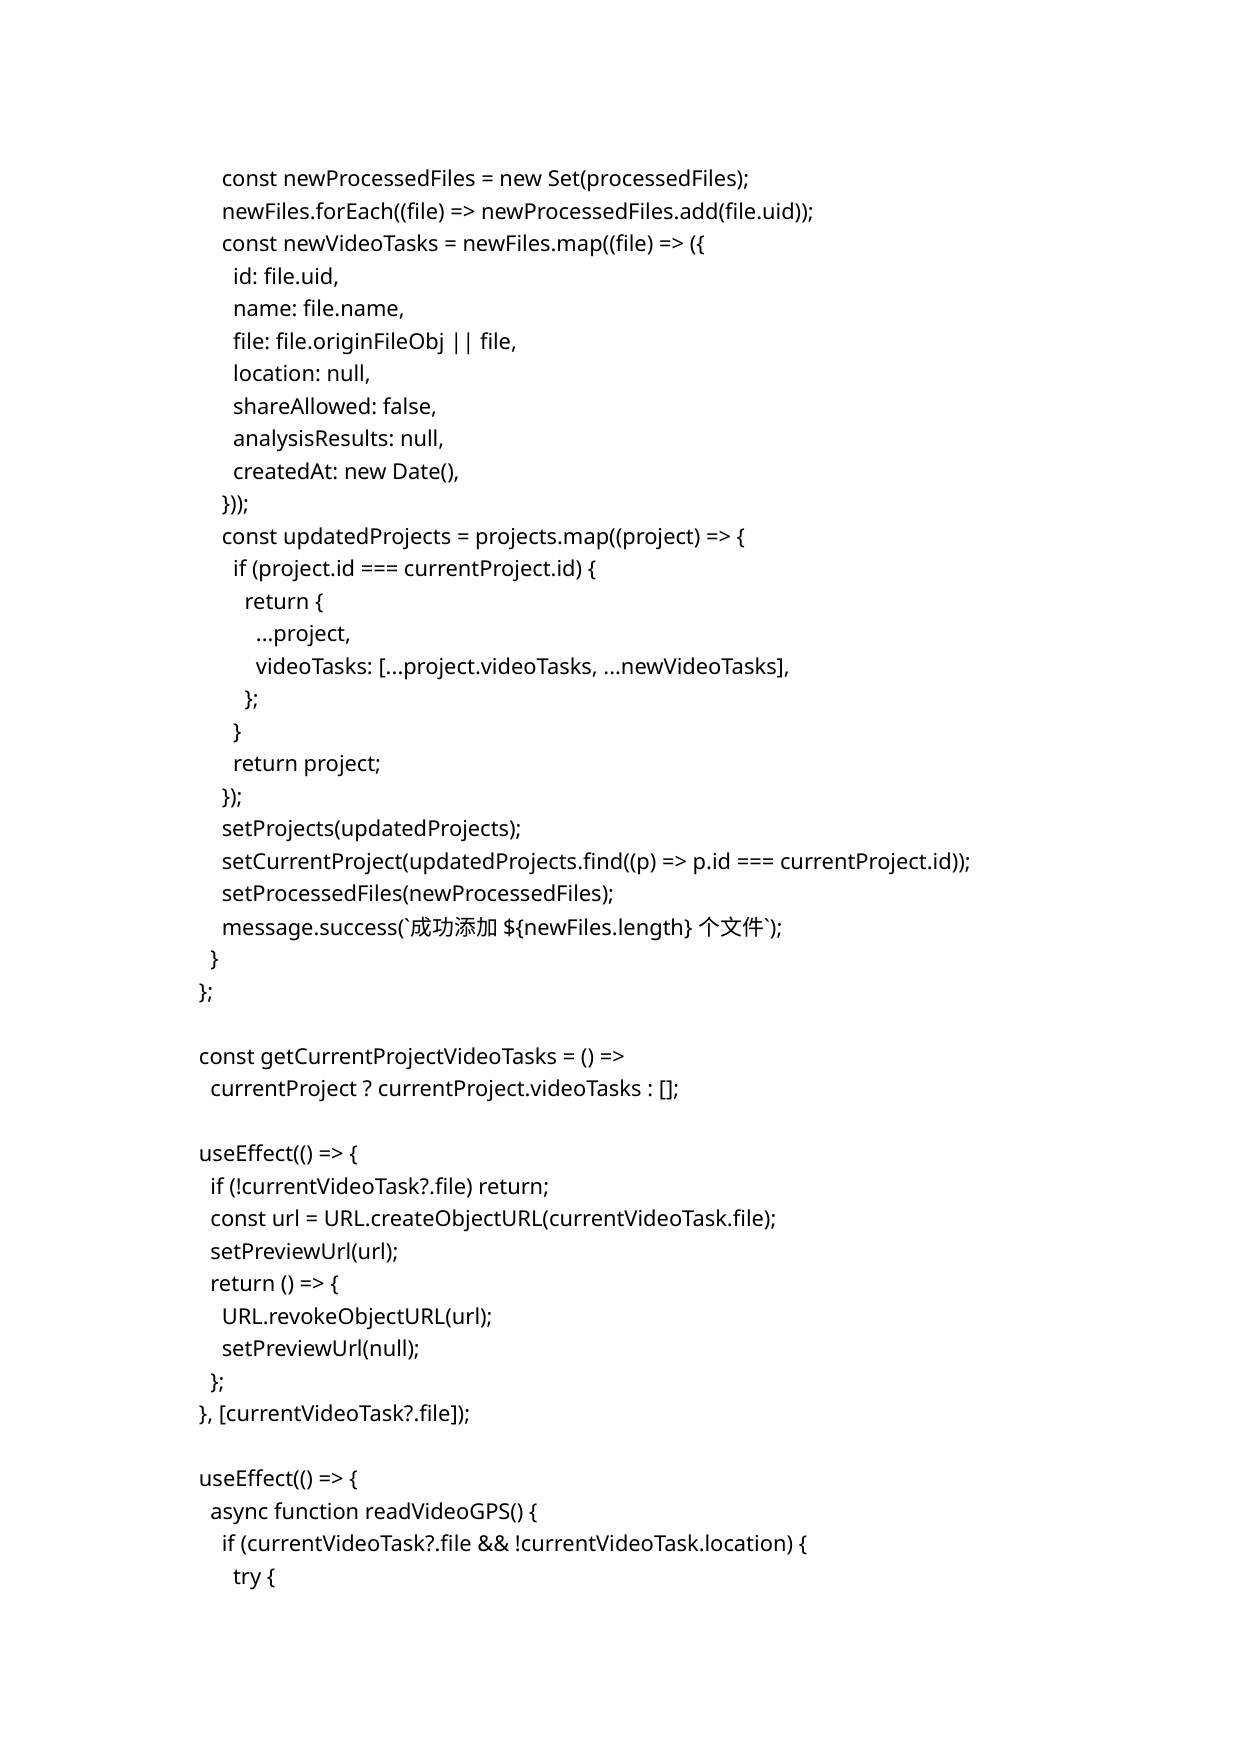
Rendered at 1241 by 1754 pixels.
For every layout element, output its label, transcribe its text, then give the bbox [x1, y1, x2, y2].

text }, [currentVideoTask?.file]); [187, 1397, 1053, 1429]
text setPreviewUrl(null); [187, 1332, 1053, 1364]
text currentProject ? currentProject.videoTasks : []; [187, 1072, 1053, 1104]
text const url = URL.createObjectURL(currentVideoTask.file); [187, 1202, 1053, 1234]
text }; [187, 974, 1053, 1007]
text return { [187, 584, 1053, 617]
text createdAt: new Date(), [187, 454, 1053, 487]
text setProjects(updatedProjects); [187, 812, 1053, 844]
text file: file.originFileObj || file, [187, 324, 1053, 357]
text name: file.name, [187, 292, 1053, 324]
text const updatedProjects = projects.map((project) => { [187, 519, 1053, 552]
text videoTasks: [...project.videoTasks, ...newVideoTasks], [187, 649, 1053, 682]
text return project; [187, 747, 1053, 779]
text } [187, 714, 1053, 747]
text if (!currentVideoTask?.file) return; [187, 1169, 1053, 1202]
text const newProcessedFiles = new Set(processedFiles); [187, 162, 1053, 194]
text shareAllowed: false, [187, 389, 1053, 422]
text }; [187, 1364, 1053, 1397]
text newFiles.forEach((file) => newProcessedFiles.add(file.uid)); [187, 194, 1053, 227]
text const newVideoTasks = newFiles.map((file) => ({ [187, 227, 1053, 259]
text return () => { [187, 1267, 1053, 1299]
text URL.revokeObjectURL(url); [187, 1299, 1053, 1332]
text if (project.id === currentProject.id) { [187, 552, 1053, 584]
text try { [187, 1559, 1053, 1592]
text setCurrentProject(updatedProjects.find((p) => p.id === currentProject.id)); [187, 844, 1053, 877]
text useEffect(() => { [187, 1137, 1053, 1169]
text ...project, [187, 617, 1053, 649]
text useEffect(() => { [187, 1462, 1053, 1494]
text location: null, [187, 357, 1053, 389]
text id: file.uid, [187, 259, 1053, 292]
text setProcessedFiles(newProcessedFiles); [187, 877, 1053, 909]
text setPreviewUrl(url); [187, 1234, 1053, 1267]
text }); [187, 779, 1053, 812]
text message.success(`成功添加 ${newFiles.length} 个文件`); [187, 909, 1053, 942]
text if (currentVideoTask?.file && !currentVideoTask.location) { [187, 1527, 1053, 1559]
text }; [187, 682, 1053, 714]
text })); [187, 487, 1053, 519]
text analysisResults: null, [187, 422, 1053, 454]
text async function readVideoGPS() { [187, 1494, 1053, 1527]
text const getCurrentProjectVideoTasks = () => [187, 1039, 1053, 1072]
text } [187, 942, 1053, 974]
